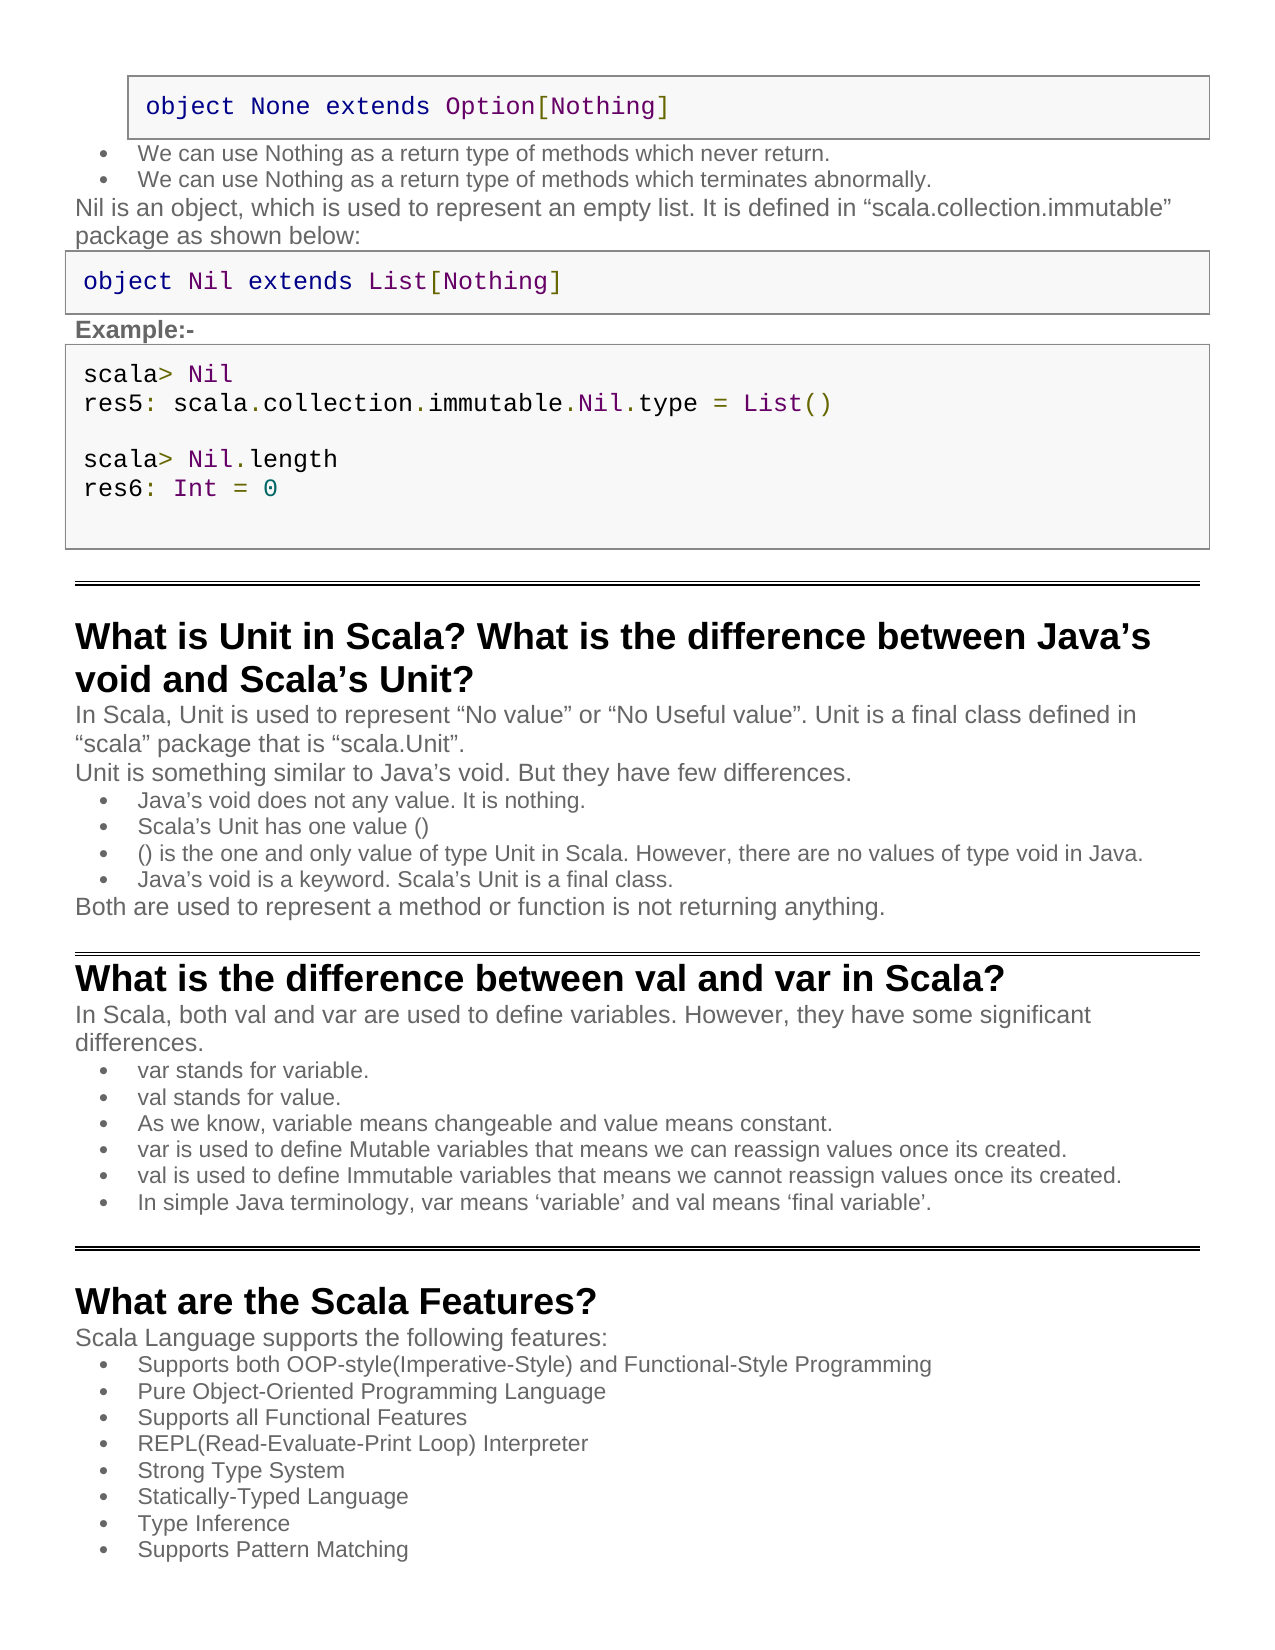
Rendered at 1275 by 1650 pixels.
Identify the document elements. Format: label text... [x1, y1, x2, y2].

list Supports both OOP-style(Imperative-Style) and Functional-Style Programming [100, 1351, 1200, 1378]
list val stands for value. [100, 1083, 1200, 1110]
text Both are used to represent a method or function is not returning anything. [75, 892, 1200, 921]
text In Scala, both val and var are used to define variables. However, they have some significant differences. [75, 999, 1200, 1057]
list Strong Type System [100, 1457, 1200, 1483]
text scala> Nil [66, 345, 1209, 372]
list Type Inference [100, 1509, 1200, 1536]
list Scala’s Unit has one value () [100, 813, 1200, 839]
text Scala Language supports the following features: [75, 1323, 1200, 1351]
text Example:- [75, 315, 1200, 343]
list var stands for variable. [100, 1057, 1200, 1083]
text Unit is something similar to Java’s void. But they have few differences. [75, 758, 1200, 787]
text res5: scala.collection.immutable.Nil.type = List() [66, 372, 1209, 400]
list val is used to define Immutable variables that means we cannot reassign values once its created. [100, 1162, 1200, 1189]
list REPL(Read-Evaluate-Print Loop) Interpreter [100, 1430, 1200, 1457]
list Pure Object-Oriented Programming Language [100, 1378, 1200, 1404]
list Java’s void does not any value. It is nothing. [100, 787, 1200, 813]
text res6: Int = 0 [66, 457, 1209, 485]
text In Scala, Unit is used to represent “No value” or “No Useful value”. Unit is a final class defined in “scala” package that is “scala.Unit”. [75, 701, 1200, 758]
list Supports Pattern Matching [100, 1536, 1200, 1562]
list Statically-Typed Language [100, 1483, 1200, 1509]
subtitle What are the Scala Features? [75, 1279, 1200, 1323]
text object None extends Option[Nothing] [129, 77, 1209, 138]
text Nil is an object, which is used to represent an empty list. It is defined in “scala.collection.immutable” package as shown below: [75, 192, 1200, 250]
list () is the one and only value of type Unit in Scala. However, there are no values of type void in Java. [100, 839, 1200, 866]
text object Nil extends List[Nothing] [66, 252, 1209, 313]
list In simple Java terminology, var means ‘variable’ and val means ‘final variable’. [100, 1189, 1200, 1215]
list var is used to define Mutable variables that means we can reassign values once its created. [100, 1136, 1200, 1162]
list Java’s void is a keyword. Scala’s Unit is a final class. [100, 866, 1200, 892]
subtitle What is Unit in Scala? What is the difference between Java’s void and Scala’s Unit? [75, 614, 1200, 701]
subtitle What is the difference between val and var in Scala? [75, 956, 1200, 999]
list Supports all Functional Features [100, 1404, 1200, 1430]
list We can use Nothing as a return type of methods which terminates abnormally. [100, 166, 1200, 192]
list We can use Nothing as a return type of methods which never return. [100, 140, 1200, 166]
list As we know, variable means changeable and value means constant. [100, 1110, 1200, 1136]
text scala> Nil.length [66, 428, 1209, 457]
